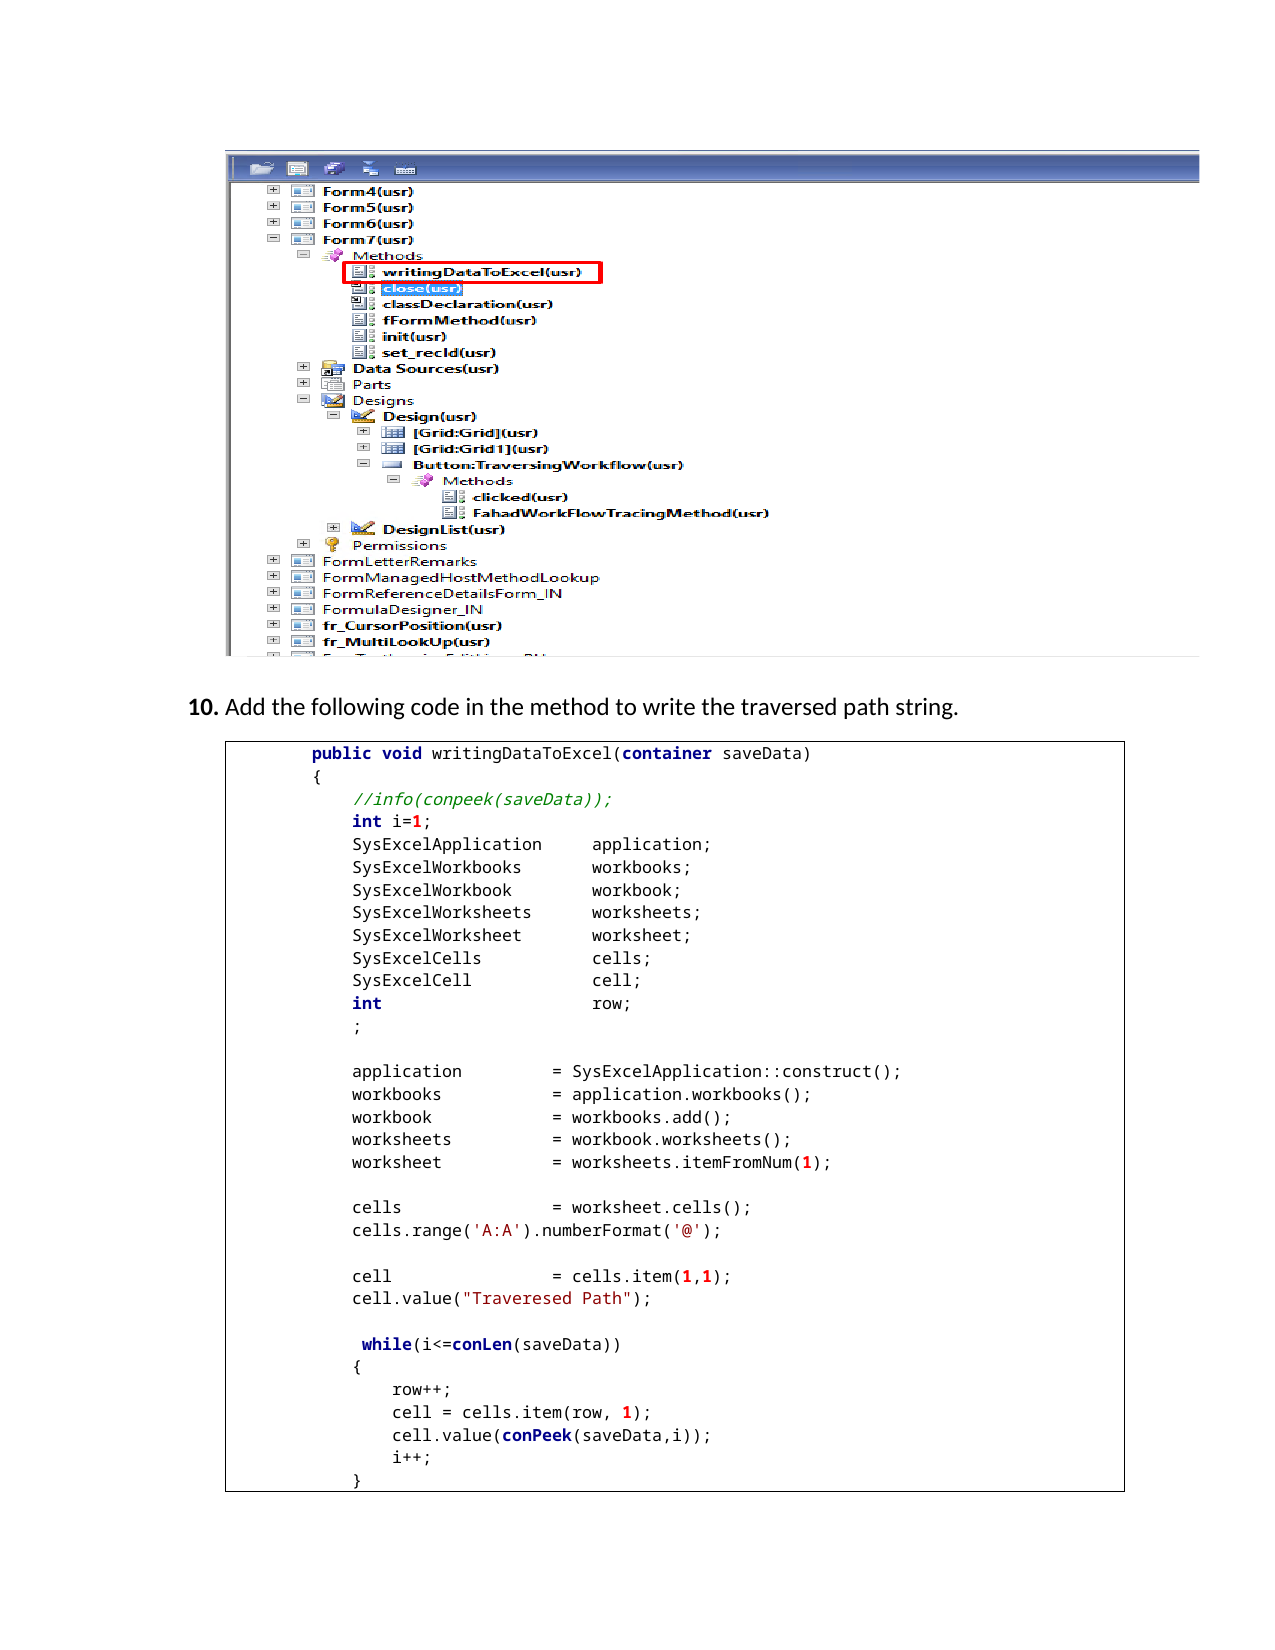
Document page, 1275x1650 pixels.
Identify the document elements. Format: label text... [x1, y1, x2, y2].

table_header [226, 742, 1124, 1491]
picture [225, 150, 1200, 657]
list Add the following code in the method to write the traversed path string. [187, 691, 1125, 722]
